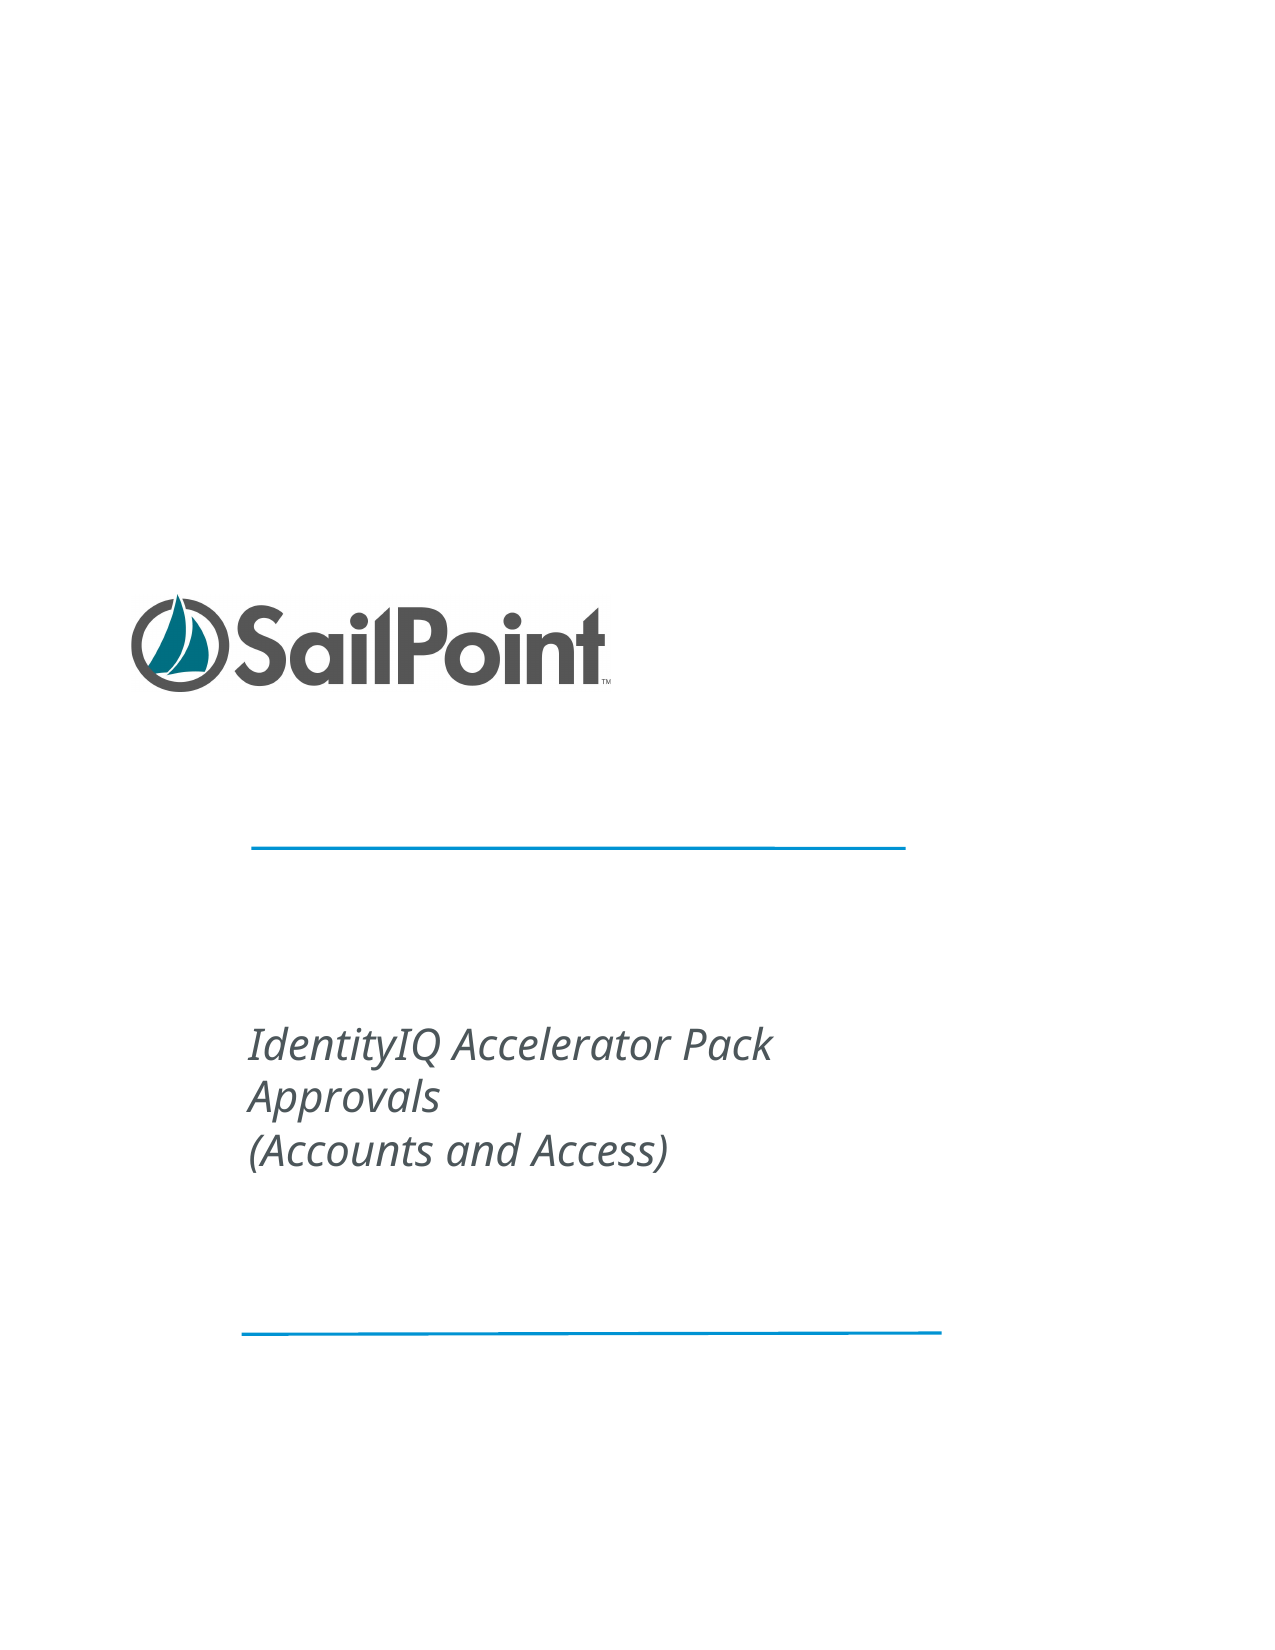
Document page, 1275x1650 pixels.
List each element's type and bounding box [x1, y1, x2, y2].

picture [131, 594, 611, 692]
